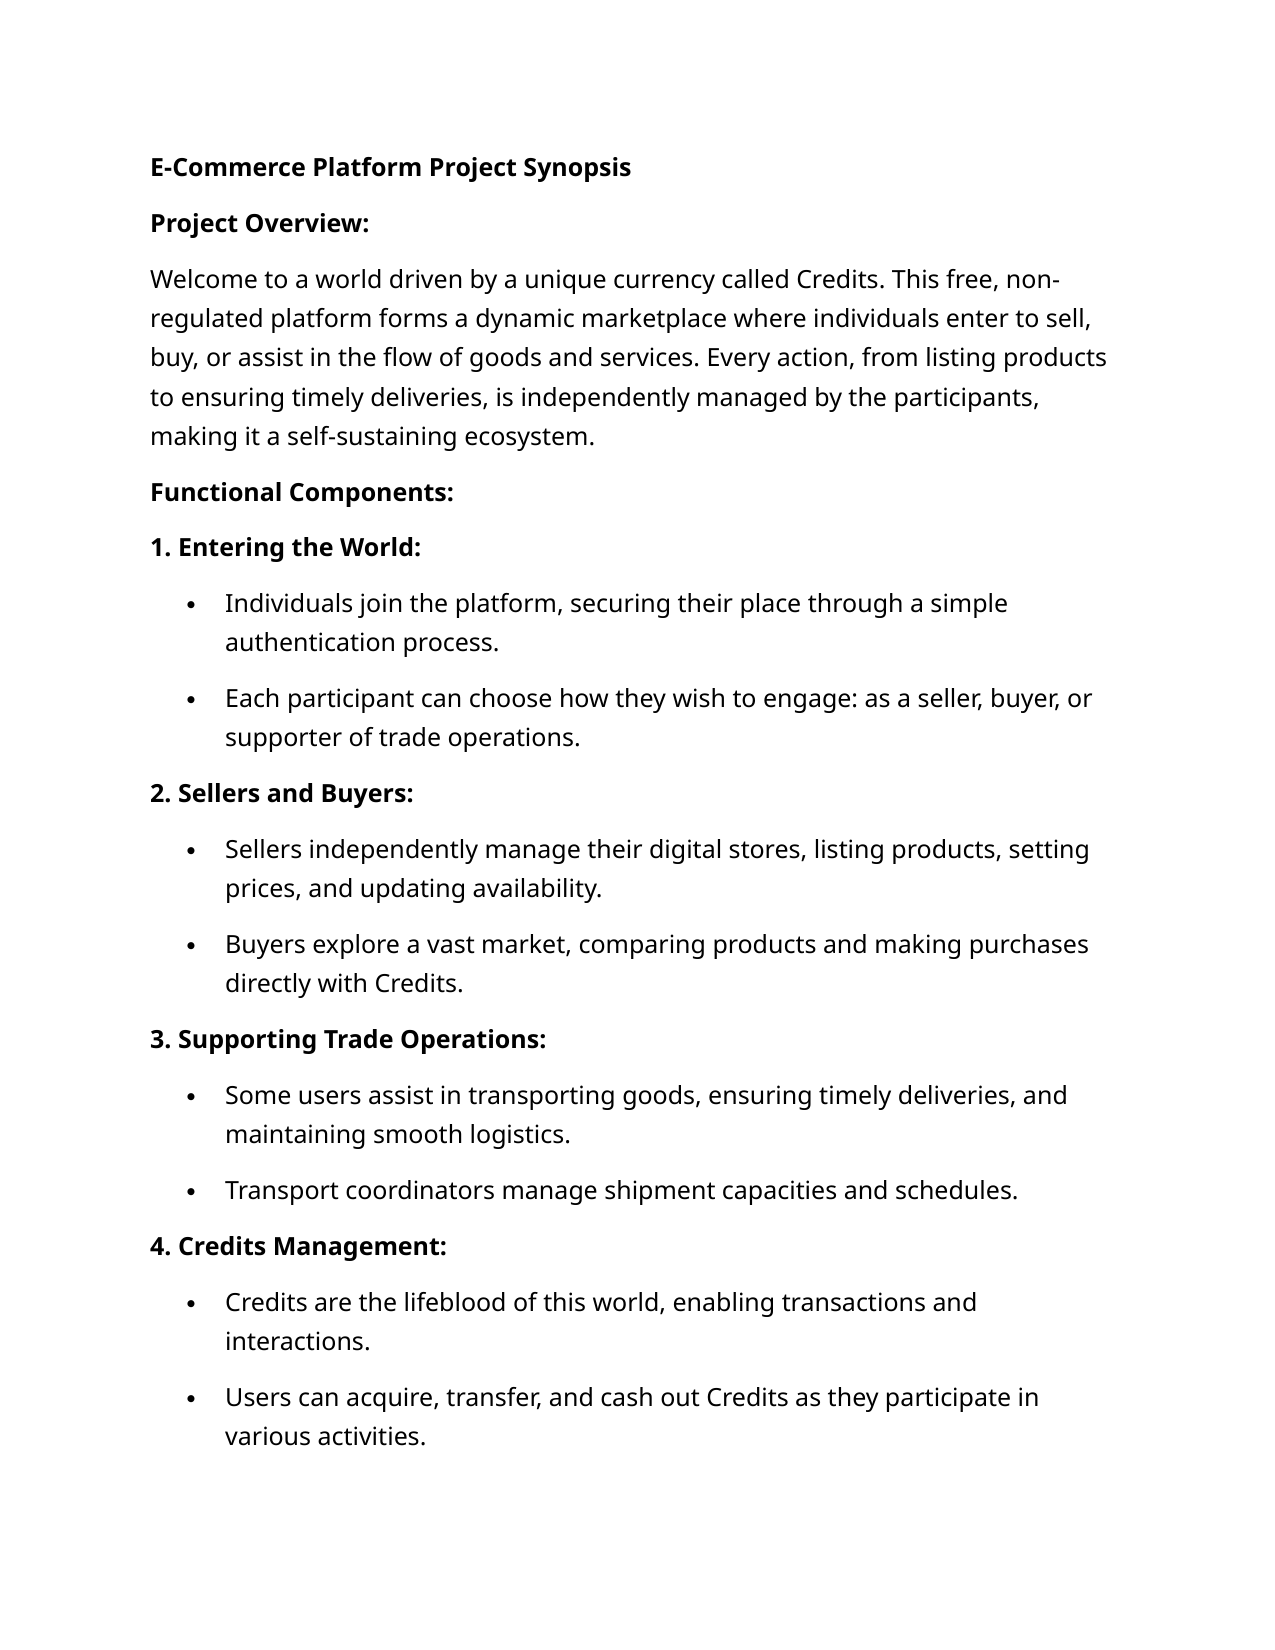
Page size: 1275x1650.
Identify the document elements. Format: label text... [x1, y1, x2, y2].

text 3. Supporting Trade Operations: [150, 1022, 1125, 1056]
list Sellers independently manage their digital stores, listing products, setting prices, and updating availability. [187, 832, 1125, 905]
text 2. Sellers and Buyers: [150, 776, 1125, 810]
list Transport coordinators manage shipment capacities and schedules. [187, 1172, 1125, 1207]
list Individuals join the platform, securing their place through a simple authentication process. [187, 586, 1125, 659]
text Project Overview: [150, 206, 1125, 240]
text Functional Components: [150, 474, 1125, 508]
text E-Commerce Platform Project Synopsis [150, 150, 1125, 184]
list Credits are the lifeblood of this world, enabling transactions and interactions. [187, 1284, 1125, 1357]
text 1. Entering the World: [150, 530, 1125, 564]
list Some users assist in transporting goods, ensuring timely deliveries, and maintaining smooth logistics. [187, 1077, 1125, 1151]
list Each participant can choose how they wish to engage: as a seller, buyer, or supporter of trade operations. [187, 681, 1125, 754]
list Users can acquire, transfer, and cash out Credits as they participate in various activities. [187, 1379, 1125, 1452]
list Buyers explore a vast market, comparing products and making purchases directly with Credits. [187, 927, 1125, 1000]
text Welcome to a world driven by a unique currency called Credits. This free, non-regulated platform forms a dynamic marketplace where individuals enter to sell, buy, or assist in the flow of goods and services. Every action, from listing products to ensuring timely deliveries, is independently managed by the participants, making it a self-sustaining ecosystem. [150, 262, 1125, 452]
text 4. Credits Management: [150, 1228, 1125, 1262]
